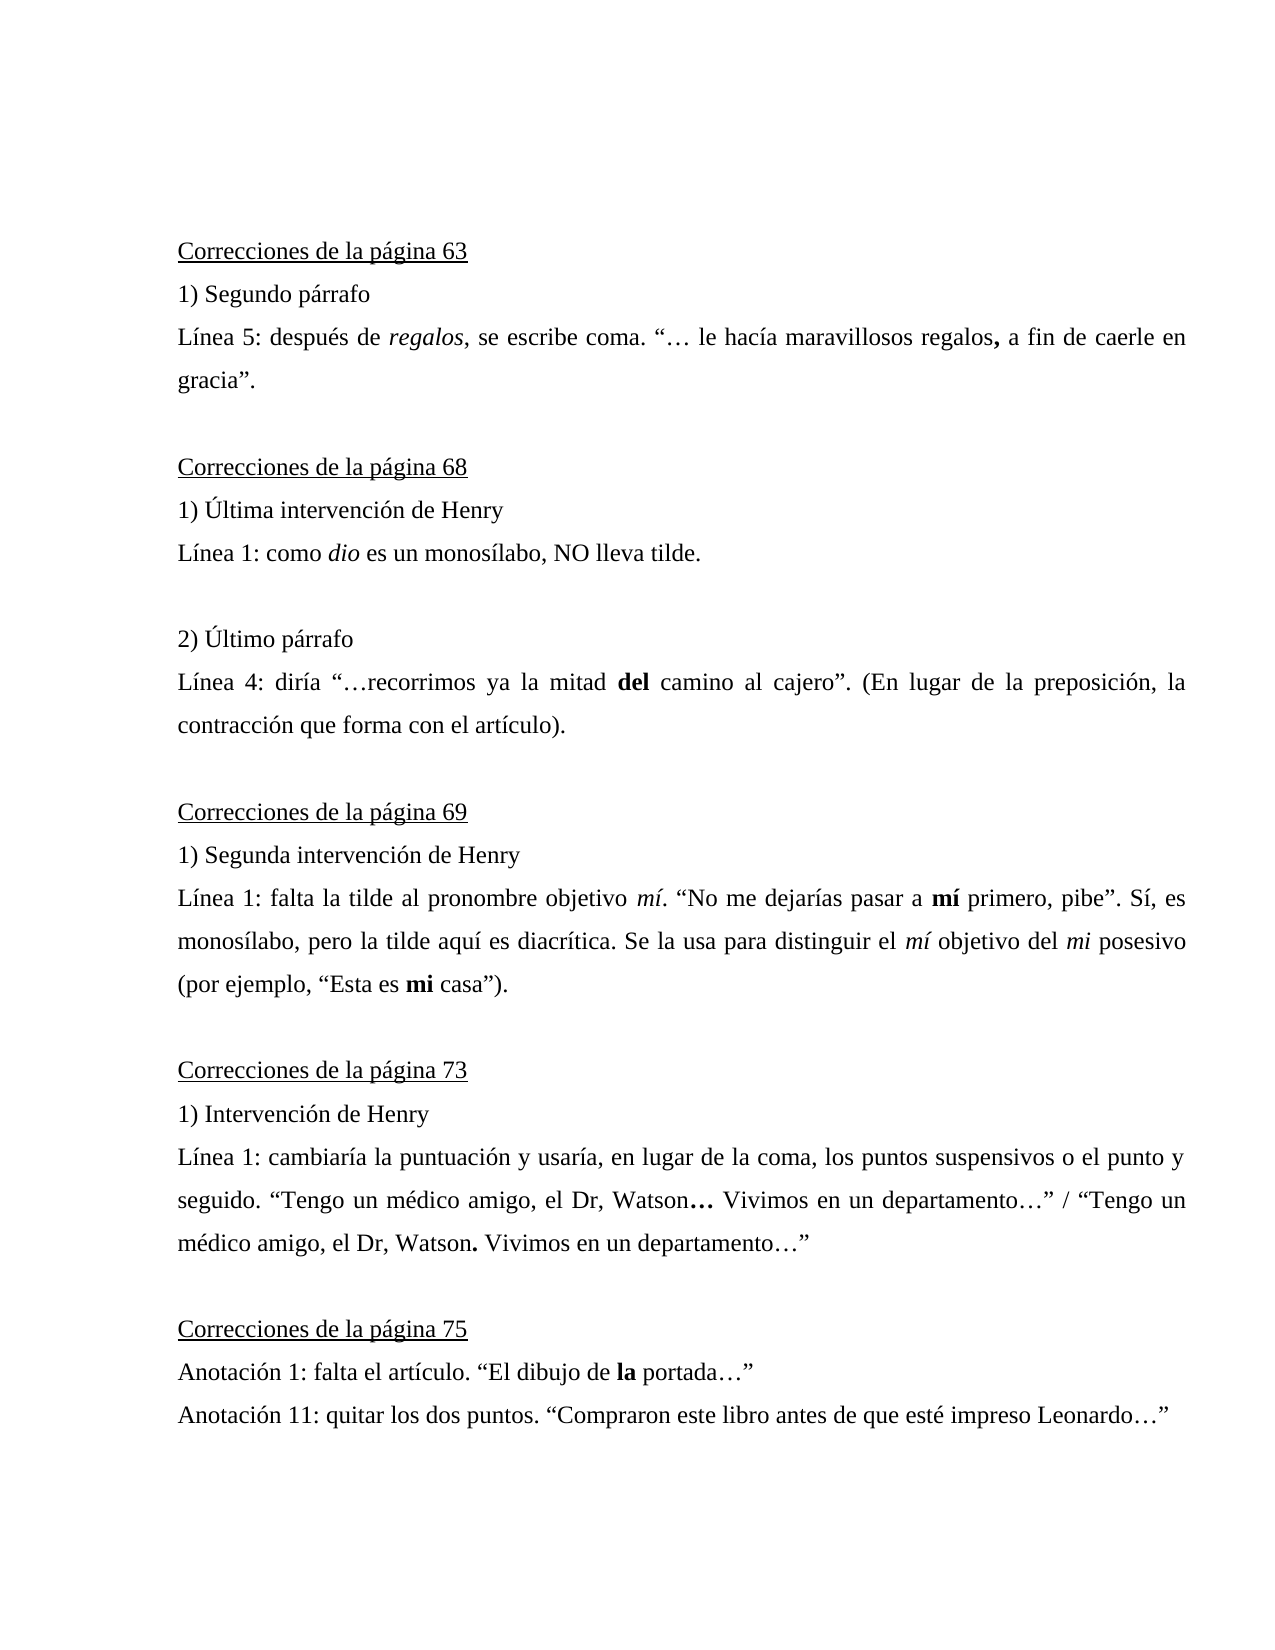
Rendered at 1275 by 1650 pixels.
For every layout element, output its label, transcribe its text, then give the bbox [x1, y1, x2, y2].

text Línea 5: después de regalos, se escribe coma. “… le hacía maravillosos regalos, a fin de caerle en gracia”. [177, 322, 1186, 394]
text Línea 1: falta la tilde al pronombre objetivo mí. “No me dejarías pasar a mí primero, pibe”. Sí, es monosílabo, pero la tilde aquí es diacrítica. Se la usa para distinguir el mí objetivo del mi posesivo (por ejemplo, “Esta es mi casa”). [177, 883, 1186, 998]
text Anotación 11: quitar los dos puntos. “Compraron este libro antes de que esté impreso Leonardo…” [177, 1401, 1186, 1429]
text Correcciones de la página 75 [177, 1314, 1186, 1343]
text Correcciones de la página 68 [177, 452, 1186, 481]
text 1) Segunda intervención de Henry [177, 840, 1186, 869]
text Correcciones de la página 69 [177, 797, 1186, 826]
text 2) Último párrafo [177, 624, 1186, 653]
text 1) Segundo párrafo [177, 279, 1186, 308]
text Correcciones de la página 63 [177, 236, 1186, 265]
text Línea 4: diría “…recorrimos ya la mitad del camino al cajero”. (En lugar de la preposición, la contracción que forma con el artículo). [177, 667, 1186, 739]
text Línea 1: cambiaría la puntuación y usaría, en lugar de la coma, los puntos suspensivos o el punto y seguido. “Tengo un médico amigo, el Dr, Watson… Vivimos en un departamento…” / “Tengo un médico amigo, el Dr, Watson. Vivimos en un departamento…” [177, 1142, 1186, 1257]
text Línea 1: como dio es un monosílabo, NO lleva tilde. [177, 538, 1186, 567]
text 1) Intervención de Henry [177, 1099, 1186, 1127]
text 1) Última intervención de Henry [177, 495, 1186, 524]
text Anotación 1: falta el artículo. “El dibujo de la portada…” [177, 1357, 1186, 1386]
text Correcciones de la página 73 [177, 1056, 1186, 1084]
